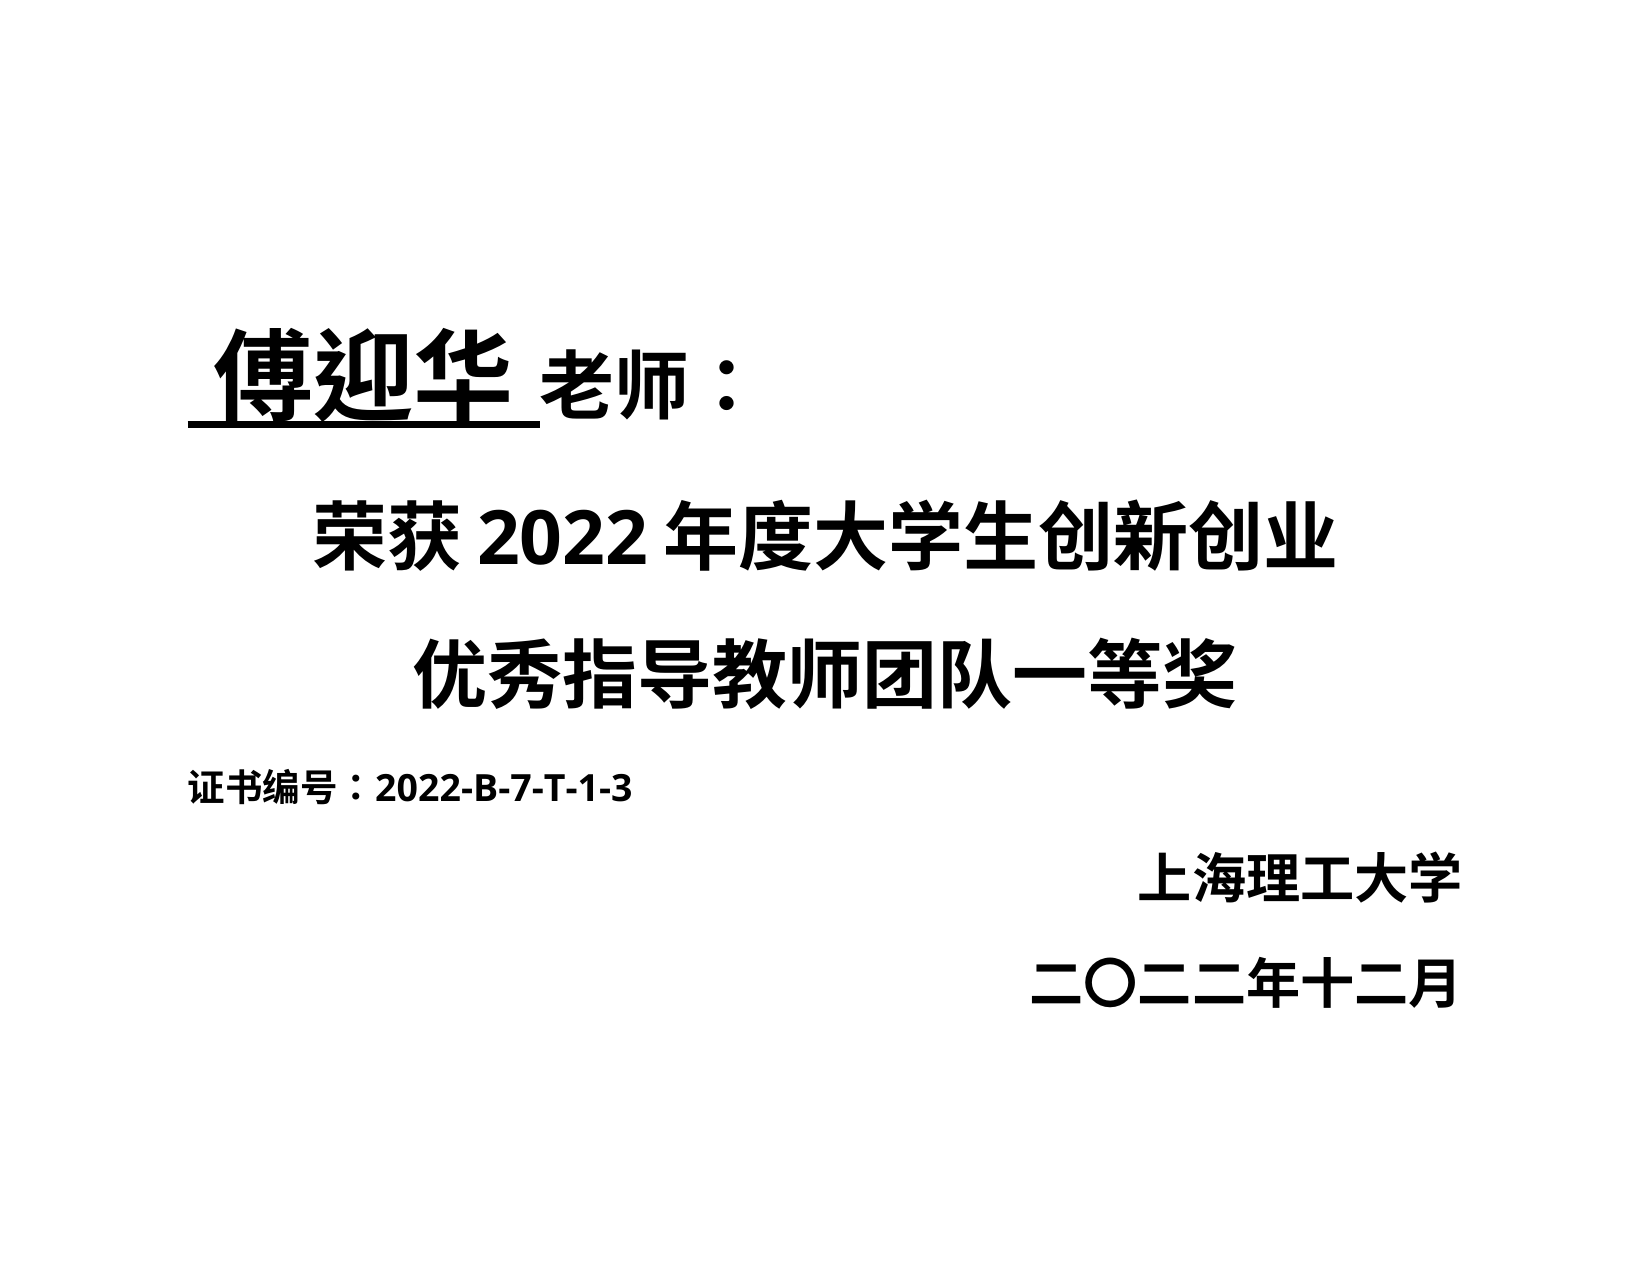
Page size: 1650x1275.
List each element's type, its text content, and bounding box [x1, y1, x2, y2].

text 证书编号：2022-B-7-T-1-3 [187, 761, 1462, 812]
text 二〇二二年十二月 [187, 946, 1462, 1020]
text 上海理工大学 [187, 840, 1462, 914]
text 荣获2022年度大学生创新创业 [187, 484, 1462, 586]
text 优秀指导教师团队一等奖 [187, 622, 1462, 725]
text 傅迎华 老师： [187, 150, 1462, 443]
